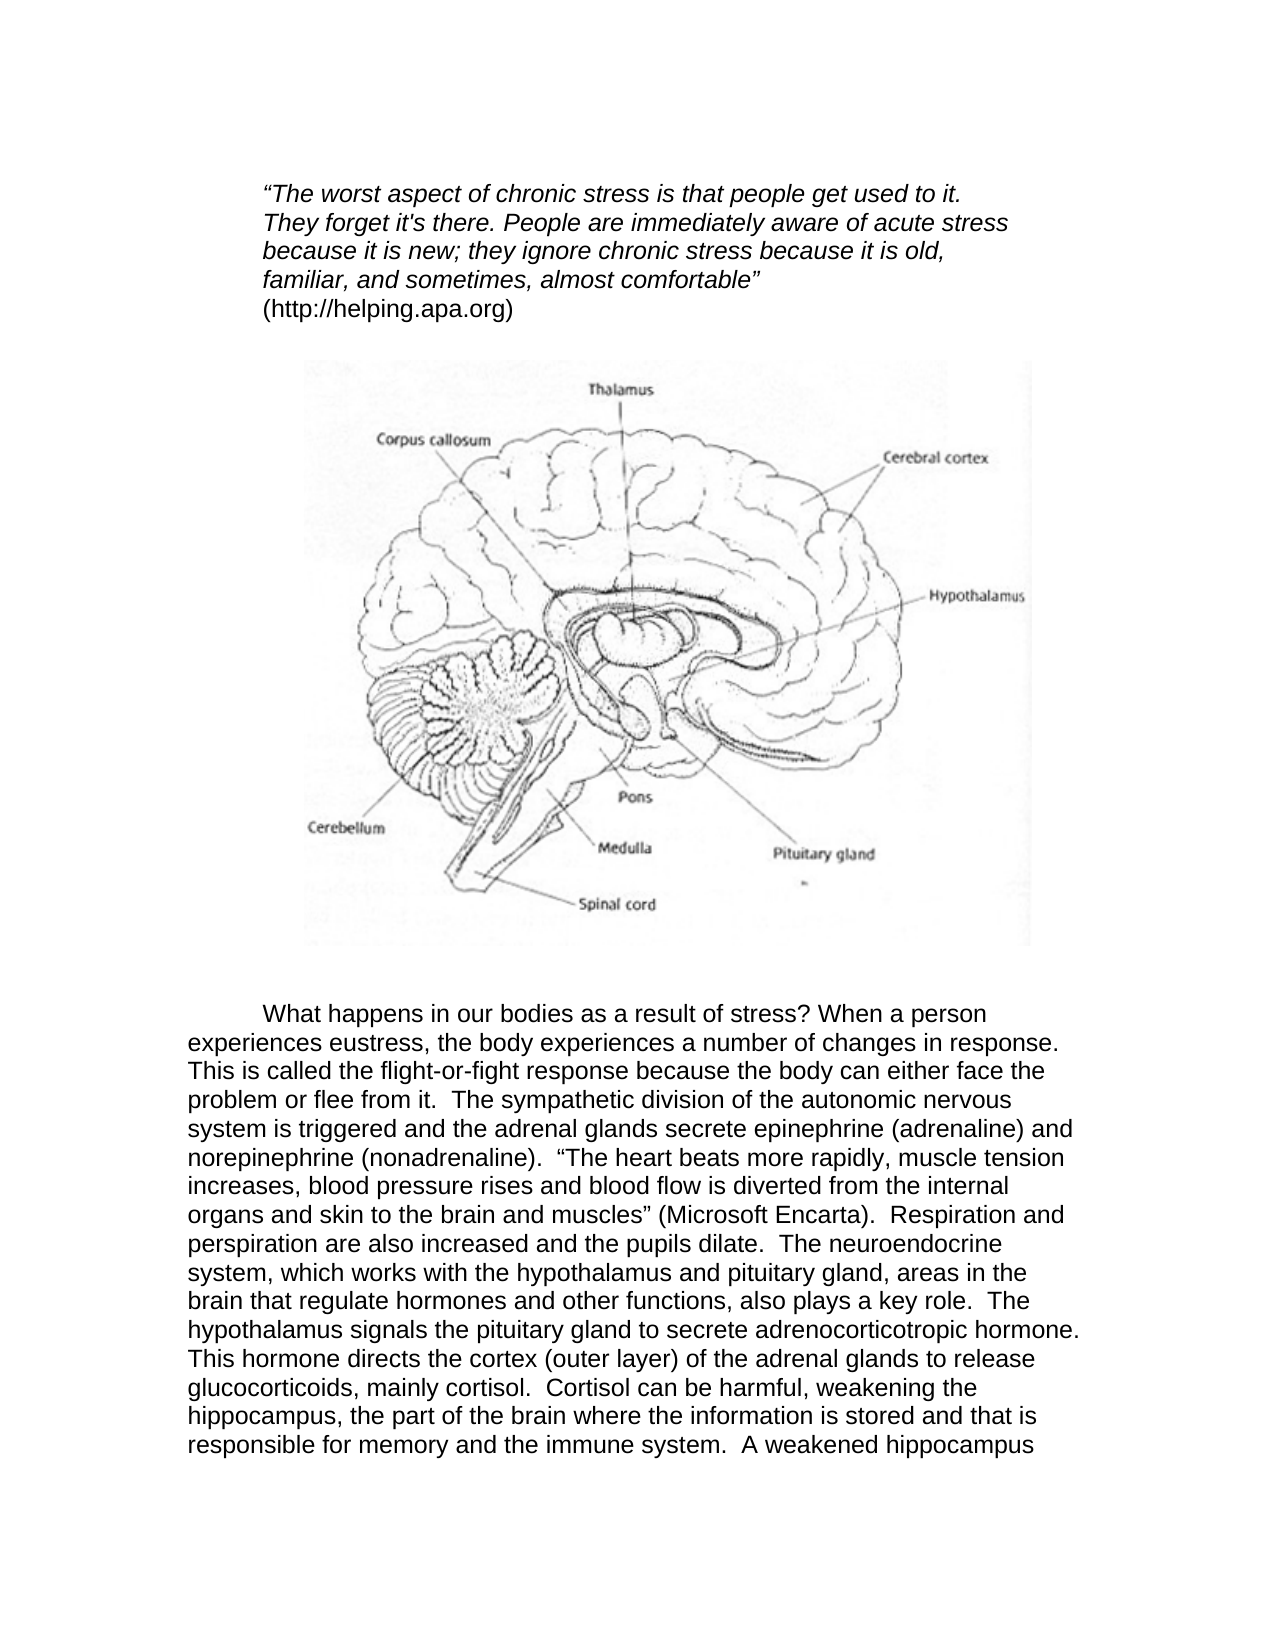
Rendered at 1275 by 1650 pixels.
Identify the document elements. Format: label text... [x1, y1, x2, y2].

picture [303, 360, 1032, 946]
text “The worst aspect of chronic stress is that people get used to it. They forget it's there. People are immediately aware of acute stress because it is new; they ignore chronic stress because it is old, familiar, and sometimes, almost comfortable” (http://helping.apa.org) [262, 179, 1012, 322]
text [187, 999, 1087, 1459]
